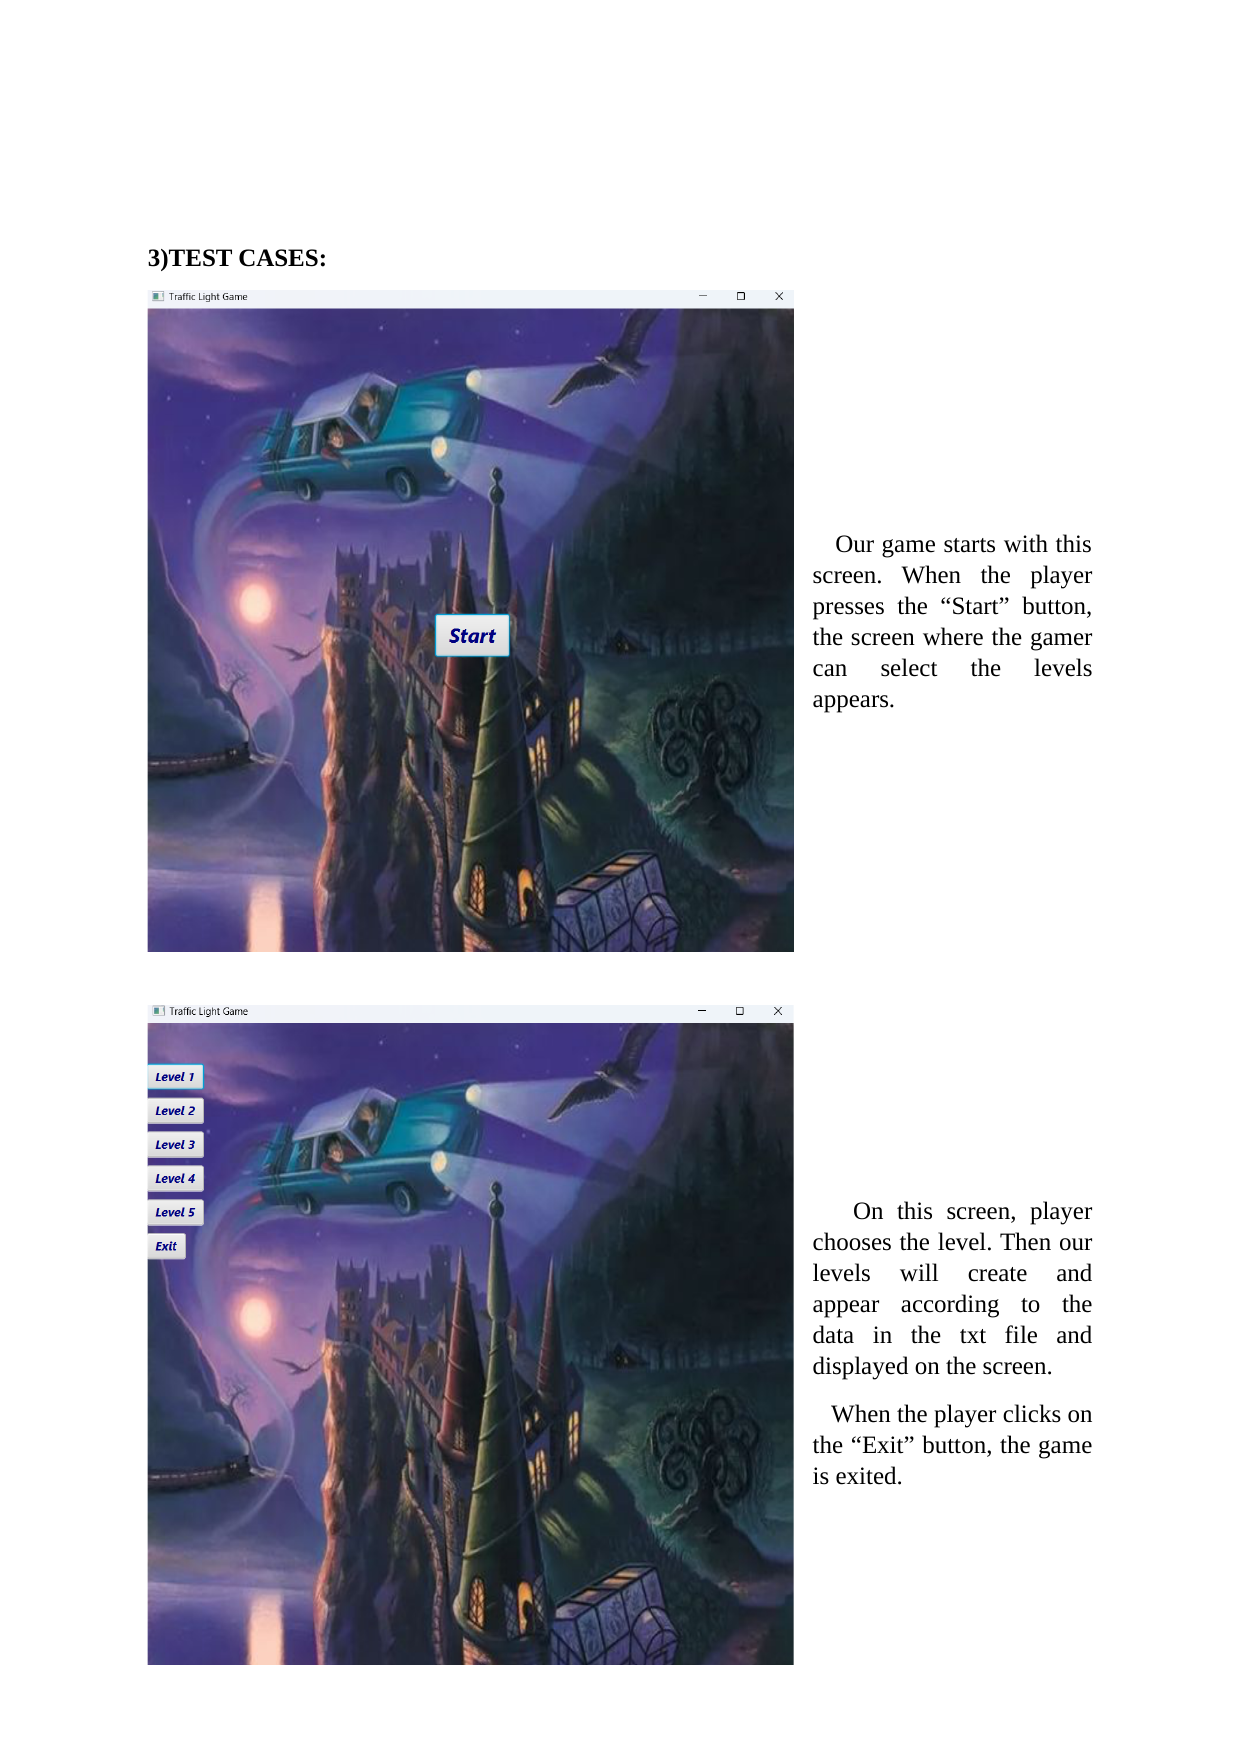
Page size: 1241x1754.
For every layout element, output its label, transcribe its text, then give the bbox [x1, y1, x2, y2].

picture [147, 290, 794, 952]
text When the player clicks on the “Exit” button, the game is exited. [794, 1399, 1093, 1489]
picture [147, 1005, 794, 1665]
text Our game starts with this screen. When the player presses the “Start” button, the screen where the gamer can select the levels appears. [794, 529, 1093, 713]
text 3)TEST CASES: [148, 243, 1093, 272]
text On this screen, player chooses the level. Then our levels will create and appear according to the data in the txt file and displayed on the screen. [794, 1196, 1093, 1380]
